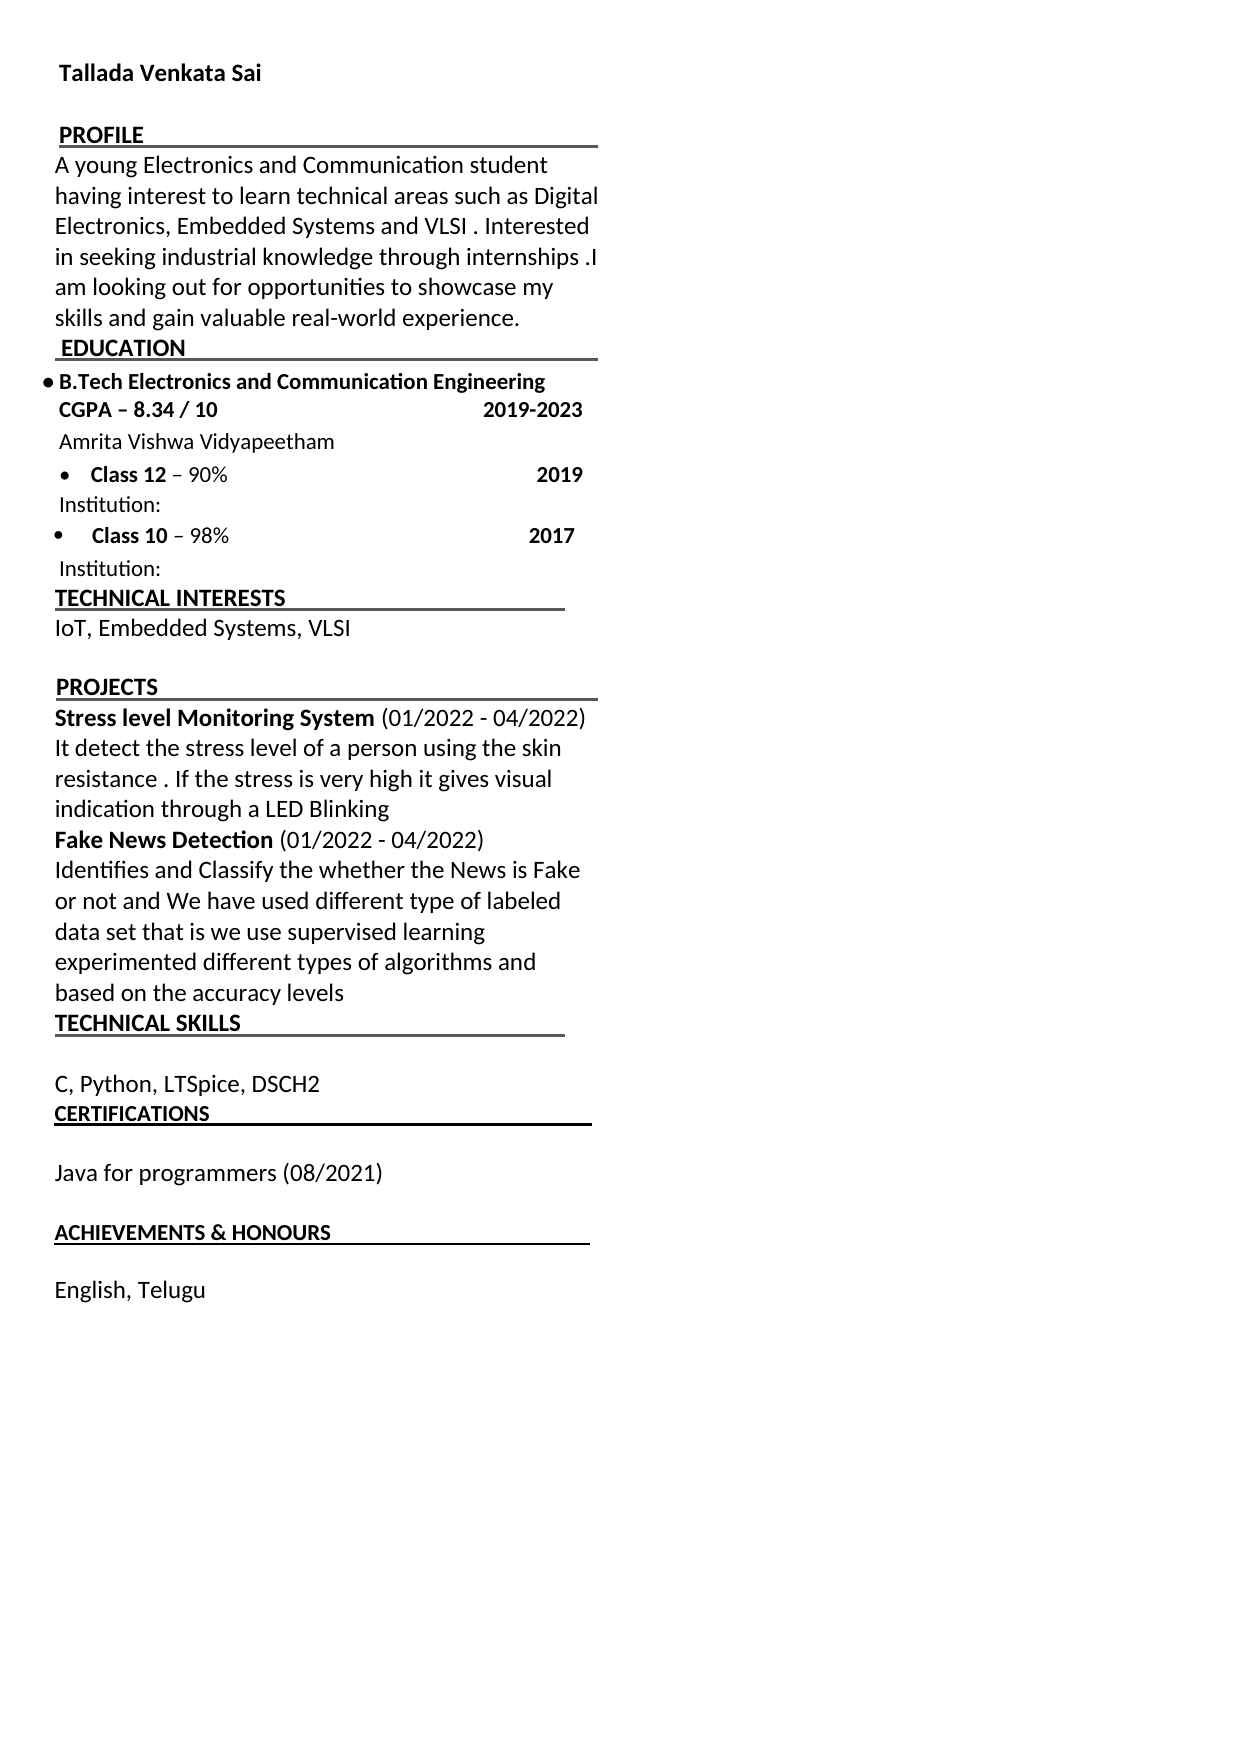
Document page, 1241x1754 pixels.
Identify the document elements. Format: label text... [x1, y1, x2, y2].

list B.Tech Electronics and Communication Engineering CGPA – 8.34 / 10 2019-2023 [42, 367, 602, 423]
text Institution: [59, 554, 602, 582]
text ACHIEVEMENTS & HONOURS [54, 1218, 602, 1246]
text CERTIFICATIONS [54, 1099, 602, 1127]
text EDUCATION [54, 332, 602, 363]
text Java for programmers (08/2021) [54, 1157, 602, 1188]
text Institution: [39, 488, 602, 519]
text TECHNICAL INTERESTS [54, 582, 602, 612]
text PROJECTS [56, 672, 602, 702]
list Class 10 – 98% 2017 [54, 519, 602, 549]
text A young Electronics and Communication student having interest to learn technical areas such as Digital Electronics, Embedded Systems and VLSI . Interested in seeking industrial knowledge through internships .I am looking out for opportunities to showcase my skills and gain valuable real-world experience. [54, 149, 602, 332]
text C, Python, LTSpice, DSCH2 [54, 1068, 602, 1099]
text Fake News Detection (01/2022 - 04/2022) [54, 824, 602, 855]
text TECHNICAL SKILLS [54, 1007, 602, 1038]
text Identifies and Classify the whether the News is Fake or not and We have used different type of labeled data set that is we use supervised learning [54, 855, 602, 946]
text It detect the stress level of a person using the skin resistance . If the stress is very high it gives visual indication through a LED Blinking [54, 733, 602, 824]
list Class 12 – 90% 2019 [59, 460, 602, 488]
text IoT, Embedded Systems, VLSI [54, 612, 602, 643]
text English, Telugu [54, 1274, 602, 1305]
text experimented different types of algorithms and based on the accuracy levels [54, 946, 602, 1007]
list Amrita Vishwa Vidyapeetham [59, 427, 602, 456]
text Tallada Venkata Sai [39, 57, 602, 87]
text PROFILE [59, 119, 602, 149]
text Stress level Monitoring System (01/2022 - 04/2022) [54, 702, 602, 733]
